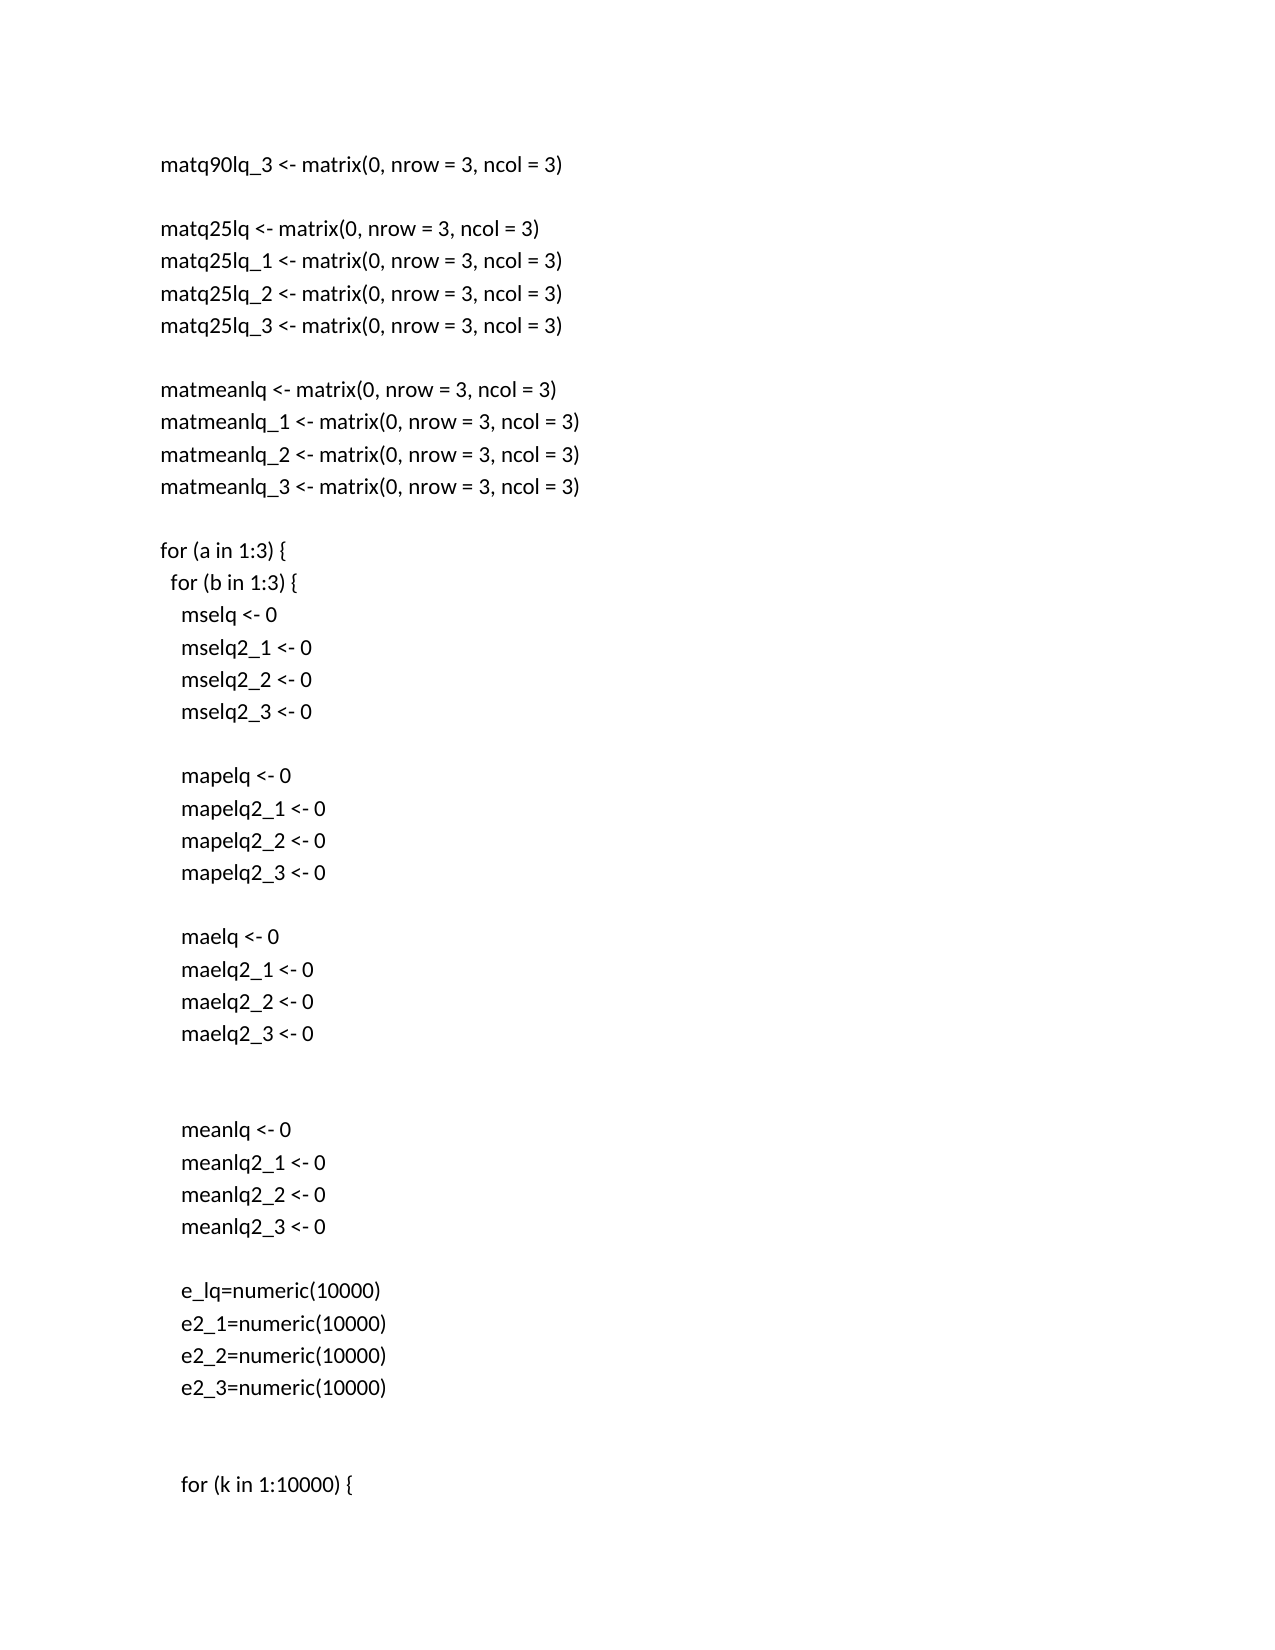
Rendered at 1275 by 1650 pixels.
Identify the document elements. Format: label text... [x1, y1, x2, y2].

text meanlq2_2 <- 0 [150, 1180, 1125, 1208]
text meanlq <- 0 [150, 1116, 1125, 1144]
text matmeanlq_2 <- matrix(0, nrow = 3, ncol = 3) [150, 440, 1125, 468]
text e2_3=numeric(10000) [150, 1373, 1125, 1401]
text matq25lq <- matrix(0, nrow = 3, ncol = 3) [150, 214, 1125, 242]
text for (b in 1:3) { [150, 568, 1125, 596]
text mapelq2_1 <- 0 [150, 794, 1125, 822]
text matmeanlq <- matrix(0, nrow = 3, ncol = 3) [150, 375, 1125, 403]
text mselq2_2 <- 0 [150, 665, 1125, 693]
text maelq2_3 <- 0 [150, 1019, 1125, 1047]
text e_lq=numeric(10000) [150, 1277, 1125, 1304]
text matmeanlq_1 <- matrix(0, nrow = 3, ncol = 3) [150, 407, 1125, 436]
text mselq2_1 <- 0 [150, 633, 1125, 661]
text mselq2_3 <- 0 [150, 697, 1125, 725]
text maelq <- 0 [150, 922, 1125, 951]
text maelq2_2 <- 0 [150, 987, 1125, 1015]
text e2_2=numeric(10000) [150, 1341, 1125, 1369]
text meanlq2_3 <- 0 [150, 1212, 1125, 1240]
text matmeanlq_3 <- matrix(0, nrow = 3, ncol = 3) [150, 472, 1125, 500]
text e2_1=numeric(10000) [150, 1309, 1125, 1337]
text matq25lq_3 <- matrix(0, nrow = 3, ncol = 3) [150, 311, 1125, 339]
text meanlq2_1 <- 0 [150, 1148, 1125, 1176]
text mapelq2_3 <- 0 [150, 858, 1125, 886]
text for (a in 1:3) { [150, 536, 1125, 564]
text matq90lq_3 <- matrix(0, nrow = 3, ncol = 3) [150, 150, 1125, 178]
text mapelq <- 0 [150, 762, 1125, 789]
text maelq2_1 <- 0 [150, 955, 1125, 983]
text matq25lq_1 <- matrix(0, nrow = 3, ncol = 3) [150, 247, 1125, 274]
text for (k in 1:10000) { [150, 1470, 1125, 1498]
text mapelq2_2 <- 0 [150, 826, 1125, 854]
text mselq <- 0 [150, 601, 1125, 629]
text matq25lq_2 <- matrix(0, nrow = 3, ncol = 3) [150, 279, 1125, 307]
